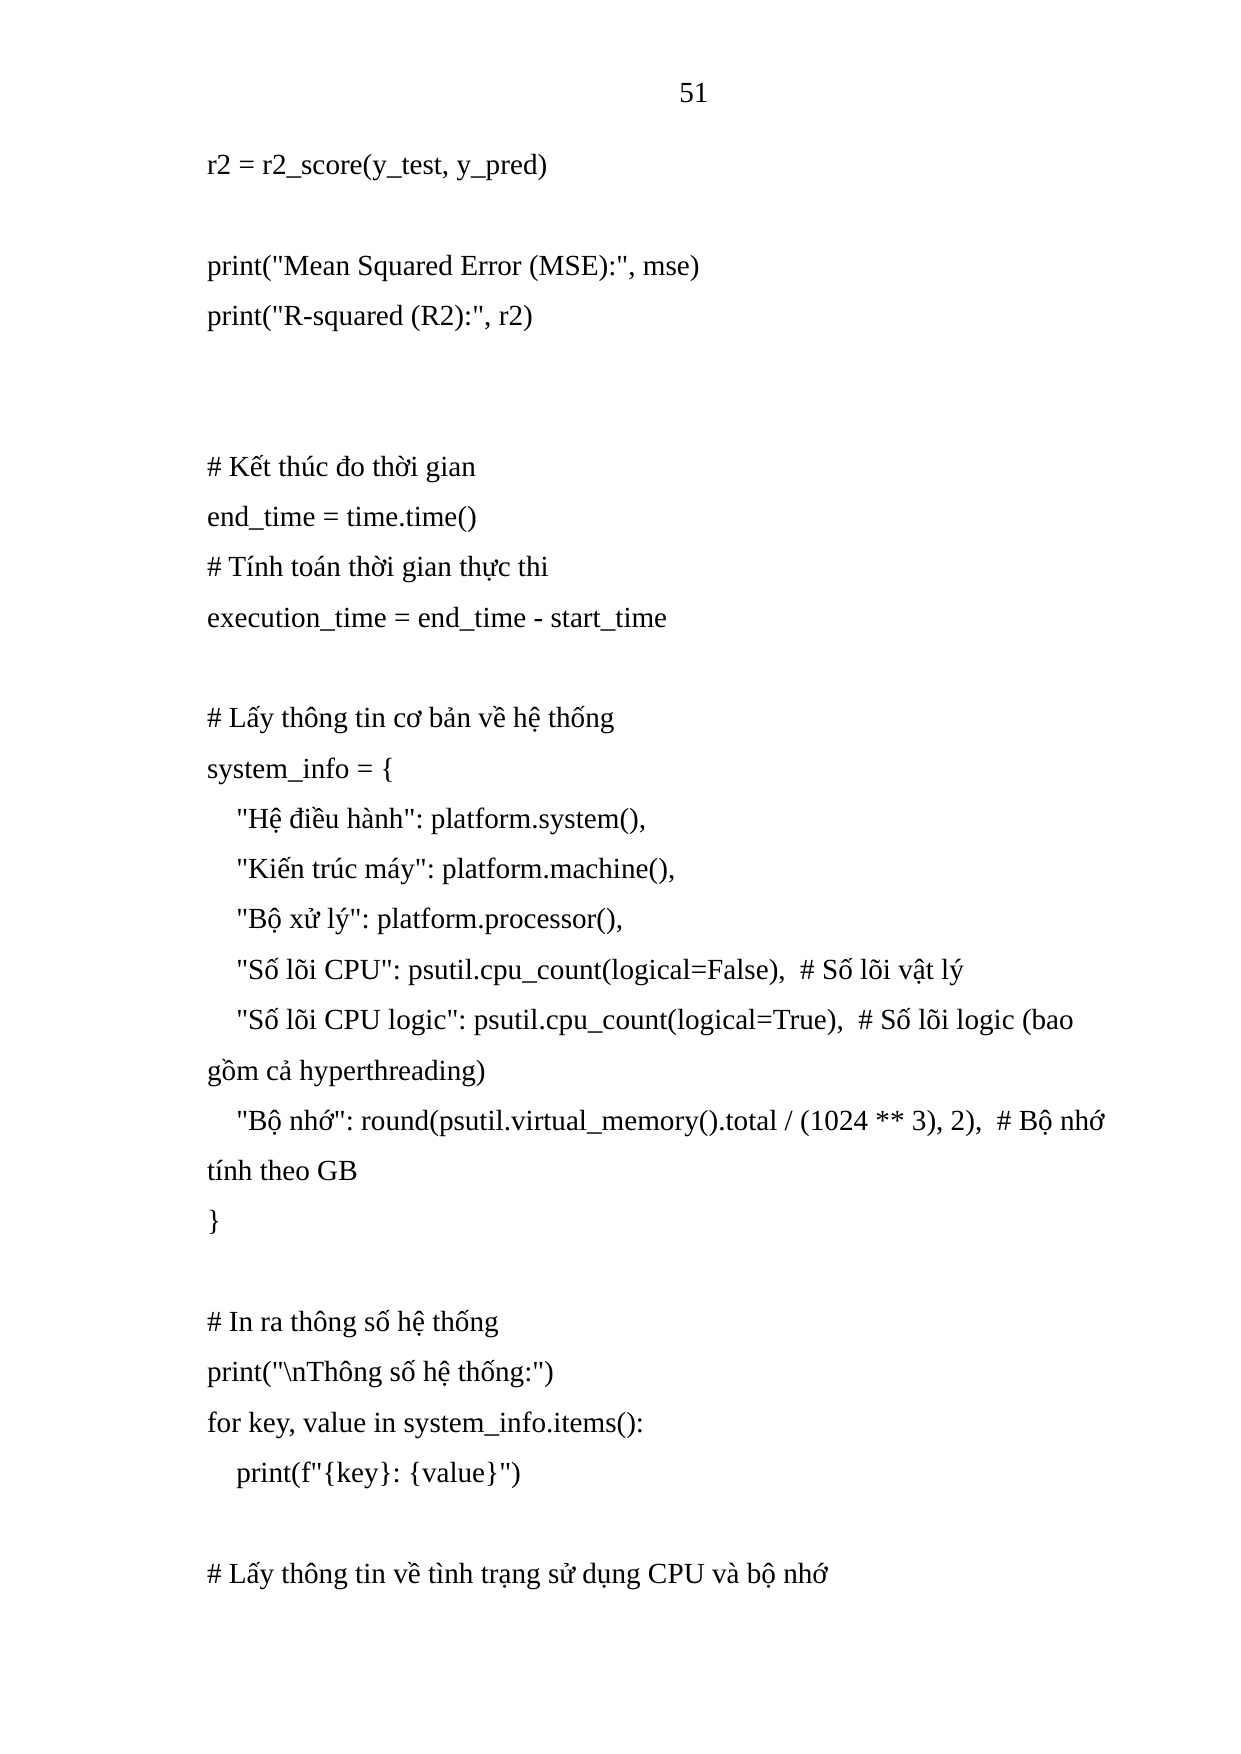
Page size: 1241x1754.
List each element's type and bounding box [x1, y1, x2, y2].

text [207, 147, 1122, 1589]
